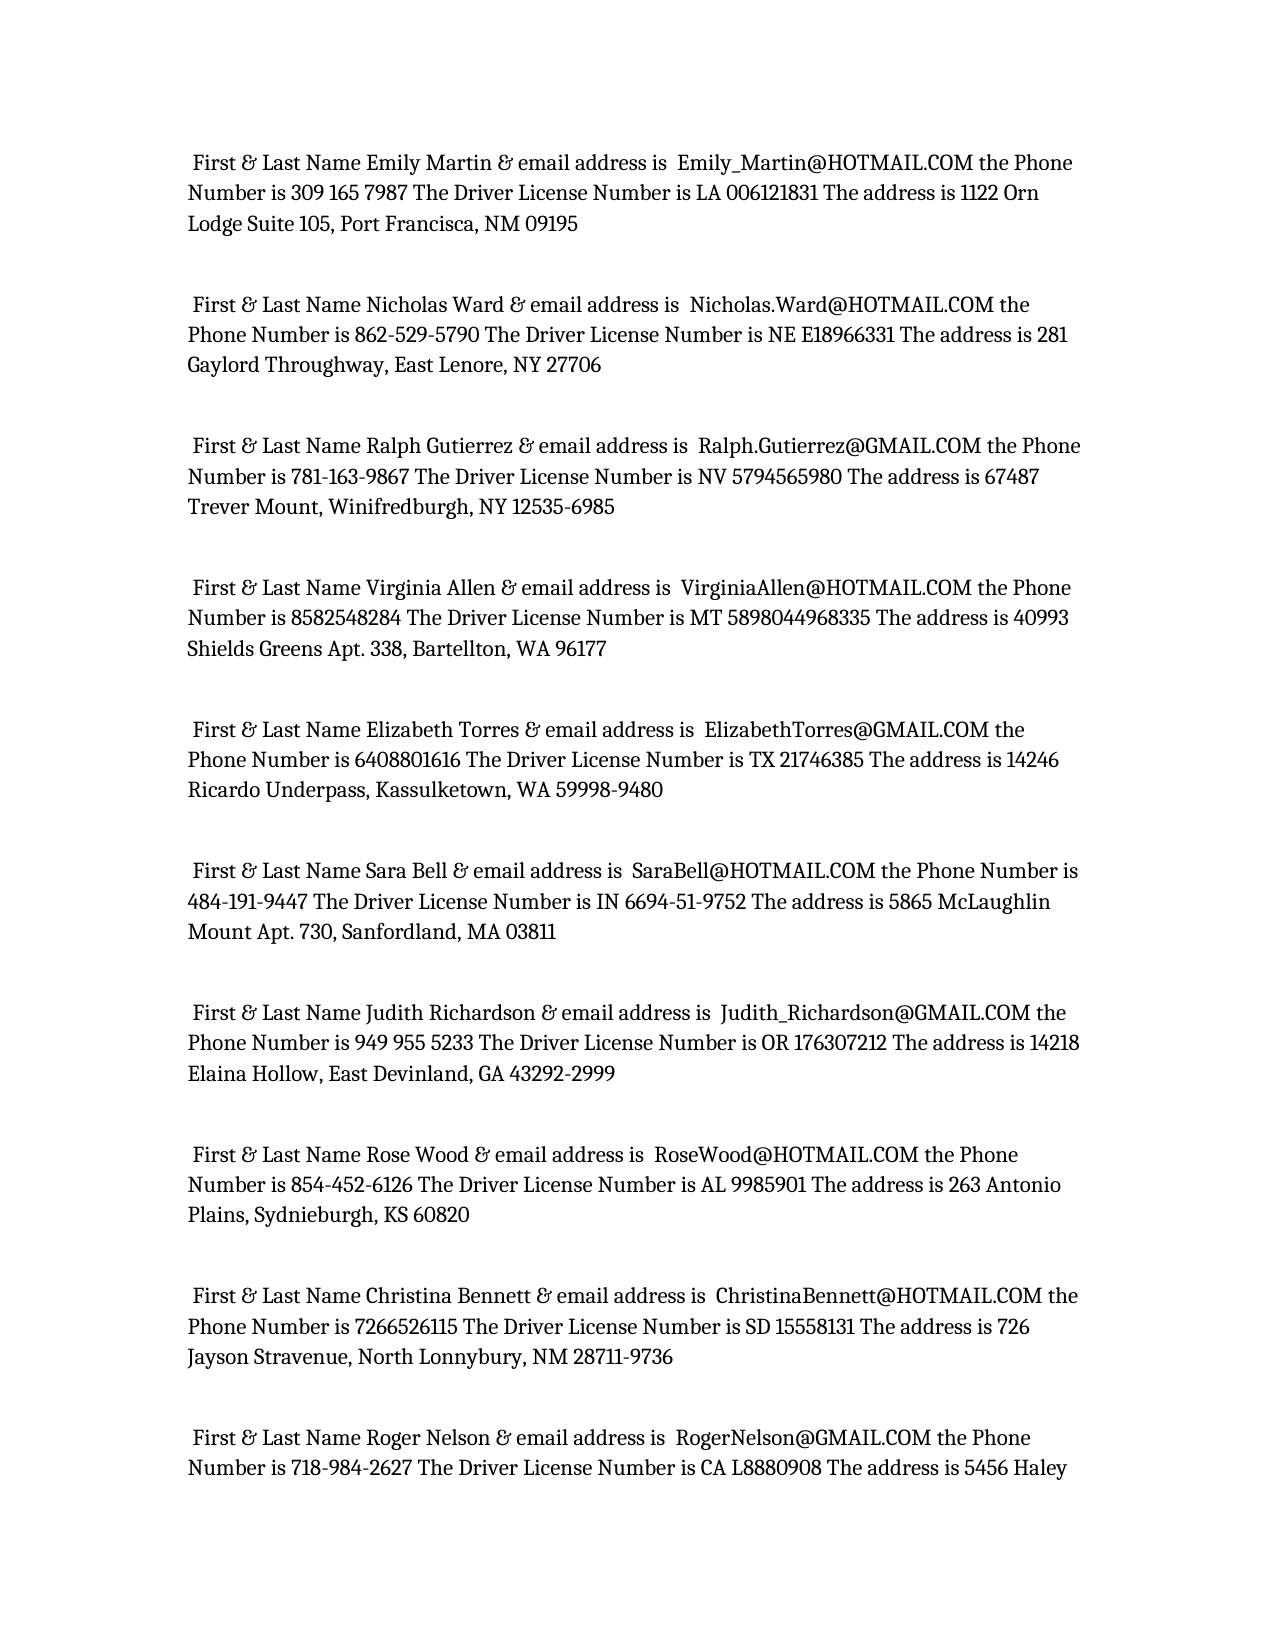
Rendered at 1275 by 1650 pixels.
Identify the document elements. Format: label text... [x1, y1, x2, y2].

text First & Last Name Rose Wood & email address is RoseWood@HOTMAIL.COM the Phone Number is 854-452-6126 The Driver License Number is AL 9985901 The address is 263 Antonio Plains, Sydnieburgh, KS 60820 [187, 1142, 1087, 1259]
text First & Last Name Nicholas Ward & email address is Nicholas.Ward@HOTMAIL.COM the Phone Number is 862-529-5790 The Driver License Number is NE E18966331 The address is 281 Gaylord Throughway, East Lenore, NY 27706 [187, 292, 1087, 409]
text First & Last Name Judith Richardson & email address is Judith_Richardson@GMAIL.COM the Phone Number is 949 955 5233 The Driver License Number is OR 176307212 The address is 14218 Elaina Hollow, East Devinland, GA 43292-2999 [187, 1000, 1087, 1117]
text First & Last Name Christina Bennett & email address is ChristinaBennett@HOTMAIL.COM the Phone Number is 7266526115 The Driver License Number is SD 15558131 The address is 726 Jayson Stravenue, North Lonnybury, NM 28711-9736 [187, 1283, 1087, 1400]
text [187, 1425, 1087, 1482]
text First & Last Name Sara Bell & email address is SaraBell@HOTMAIL.COM the Phone Number is 484-191-9447 The Driver License Number is IN 6694-51-9752 The address is 5865 McLaughlin Mount Apt. 730, Sanfordland, MA 03811 [187, 858, 1087, 975]
text First & Last Name Elizabeth Torres & email address is ElizabethTorres@GMAIL.COM the Phone Number is 6408801616 The Driver License Number is TX 21746385 The address is 14246 Ricardo Underpass, Kassulketown, WA 59998-9480 [187, 717, 1087, 834]
text First & Last Name Virginia Allen & email address is VirginiaAllen@HOTMAIL.COM the Phone Number is 8582548284 The Driver License Number is MT 5898044968335 The address is 40993 Shields Greens Apt. 338, Bartellton, WA 96177 [187, 575, 1087, 692]
text First & Last Name Emily Martin & email address is Emily_Martin@HOTMAIL.COM the Phone Number is 309 165 7987 The Driver License Number is LA 006121831 The address is 1122 Orn Lodge Suite 105, Port Francisca, NM 09195 [187, 150, 1087, 267]
text First & Last Name Ralph Gutierrez & email address is Ralph.Gutierrez@GMAIL.COM the Phone Number is 781-163-9867 The Driver License Number is NV 5794565980 The address is 67487 Trever Mount, Winifredburgh, NY 12535-6985 [187, 433, 1087, 550]
